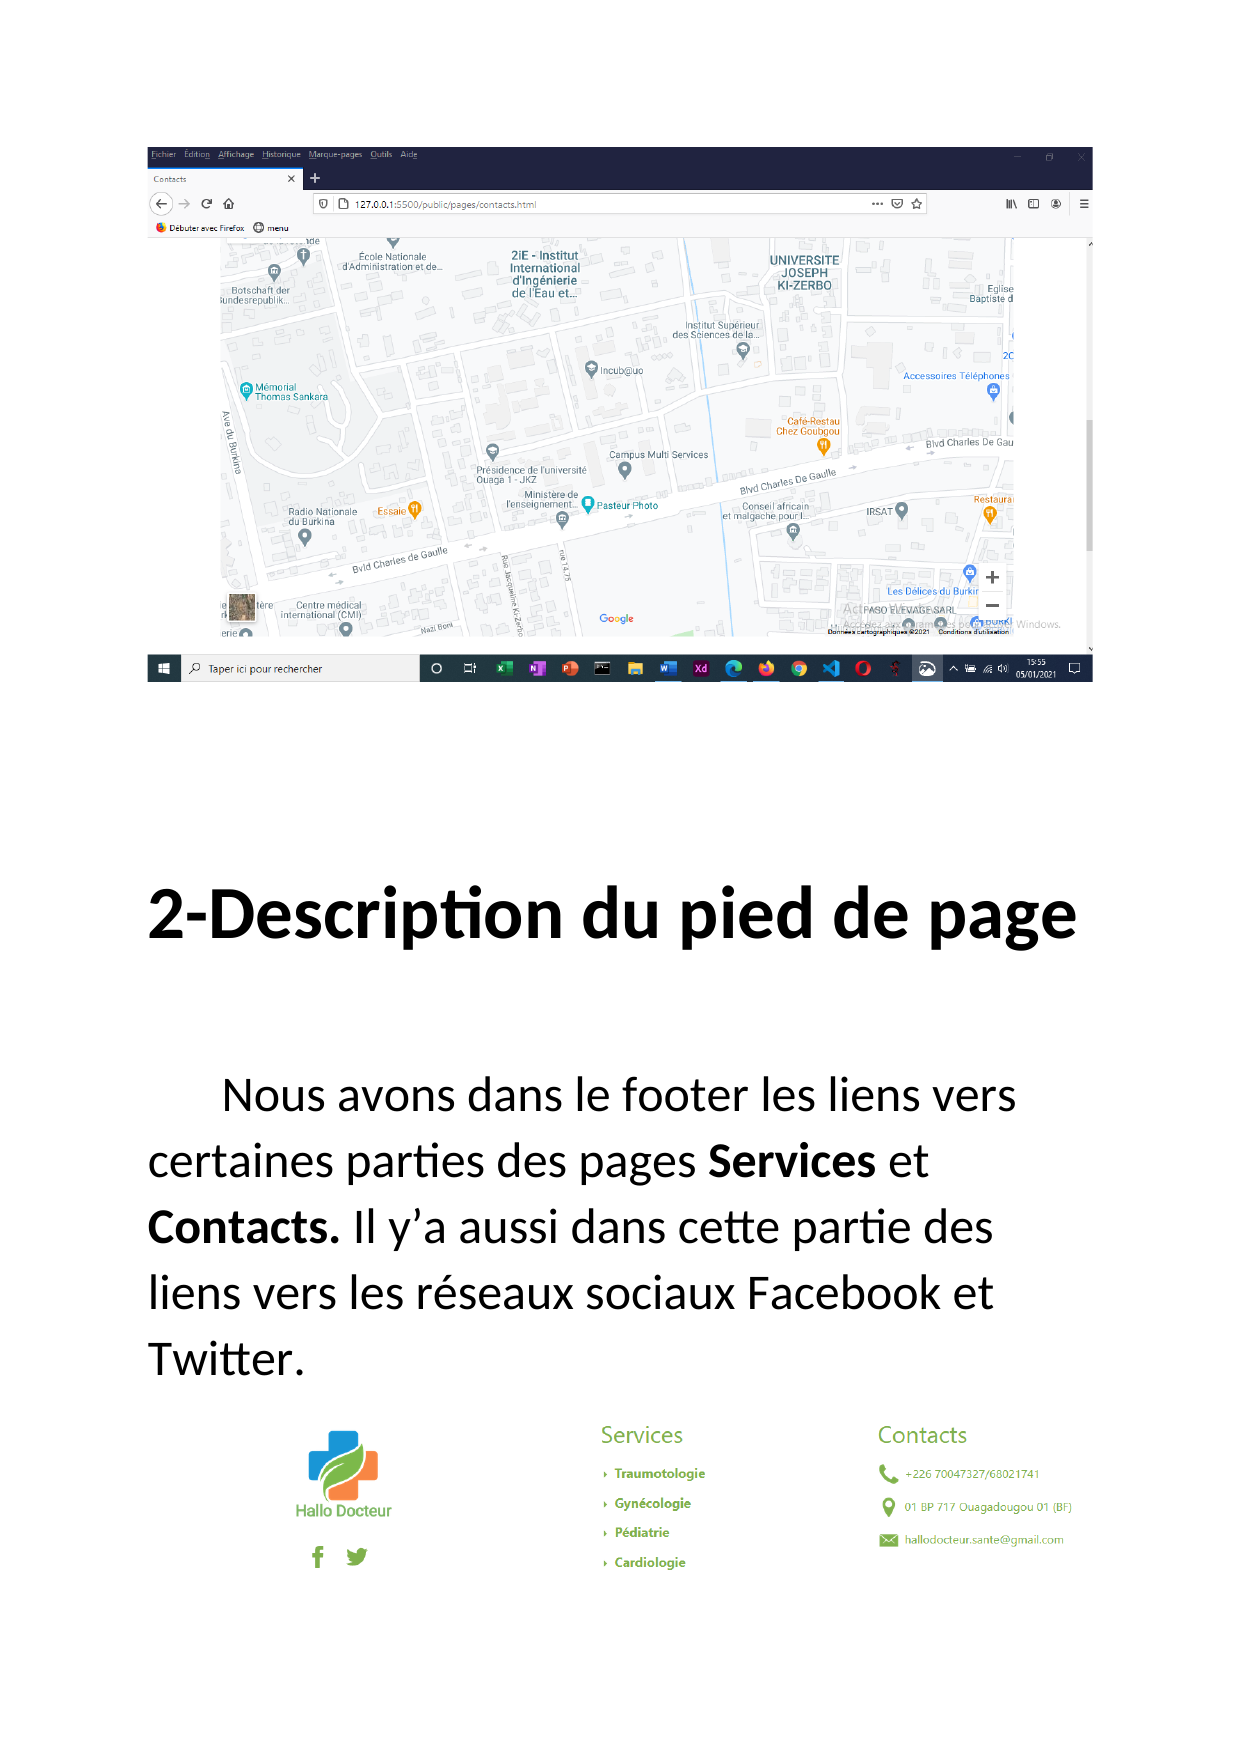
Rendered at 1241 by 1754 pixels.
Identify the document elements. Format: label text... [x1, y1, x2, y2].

picture [147, 147, 1093, 682]
picture [221, 1409, 1167, 1587]
text 2-Description du pied de page [148, 865, 1093, 957]
text Nous avons dans le footer les liens vers certaines parties des pages Services et Contacts. Il y’a aussi dans cette partie des liens vers les réseaux sociaux Facebook et Twitter. [148, 1063, 1093, 1388]
